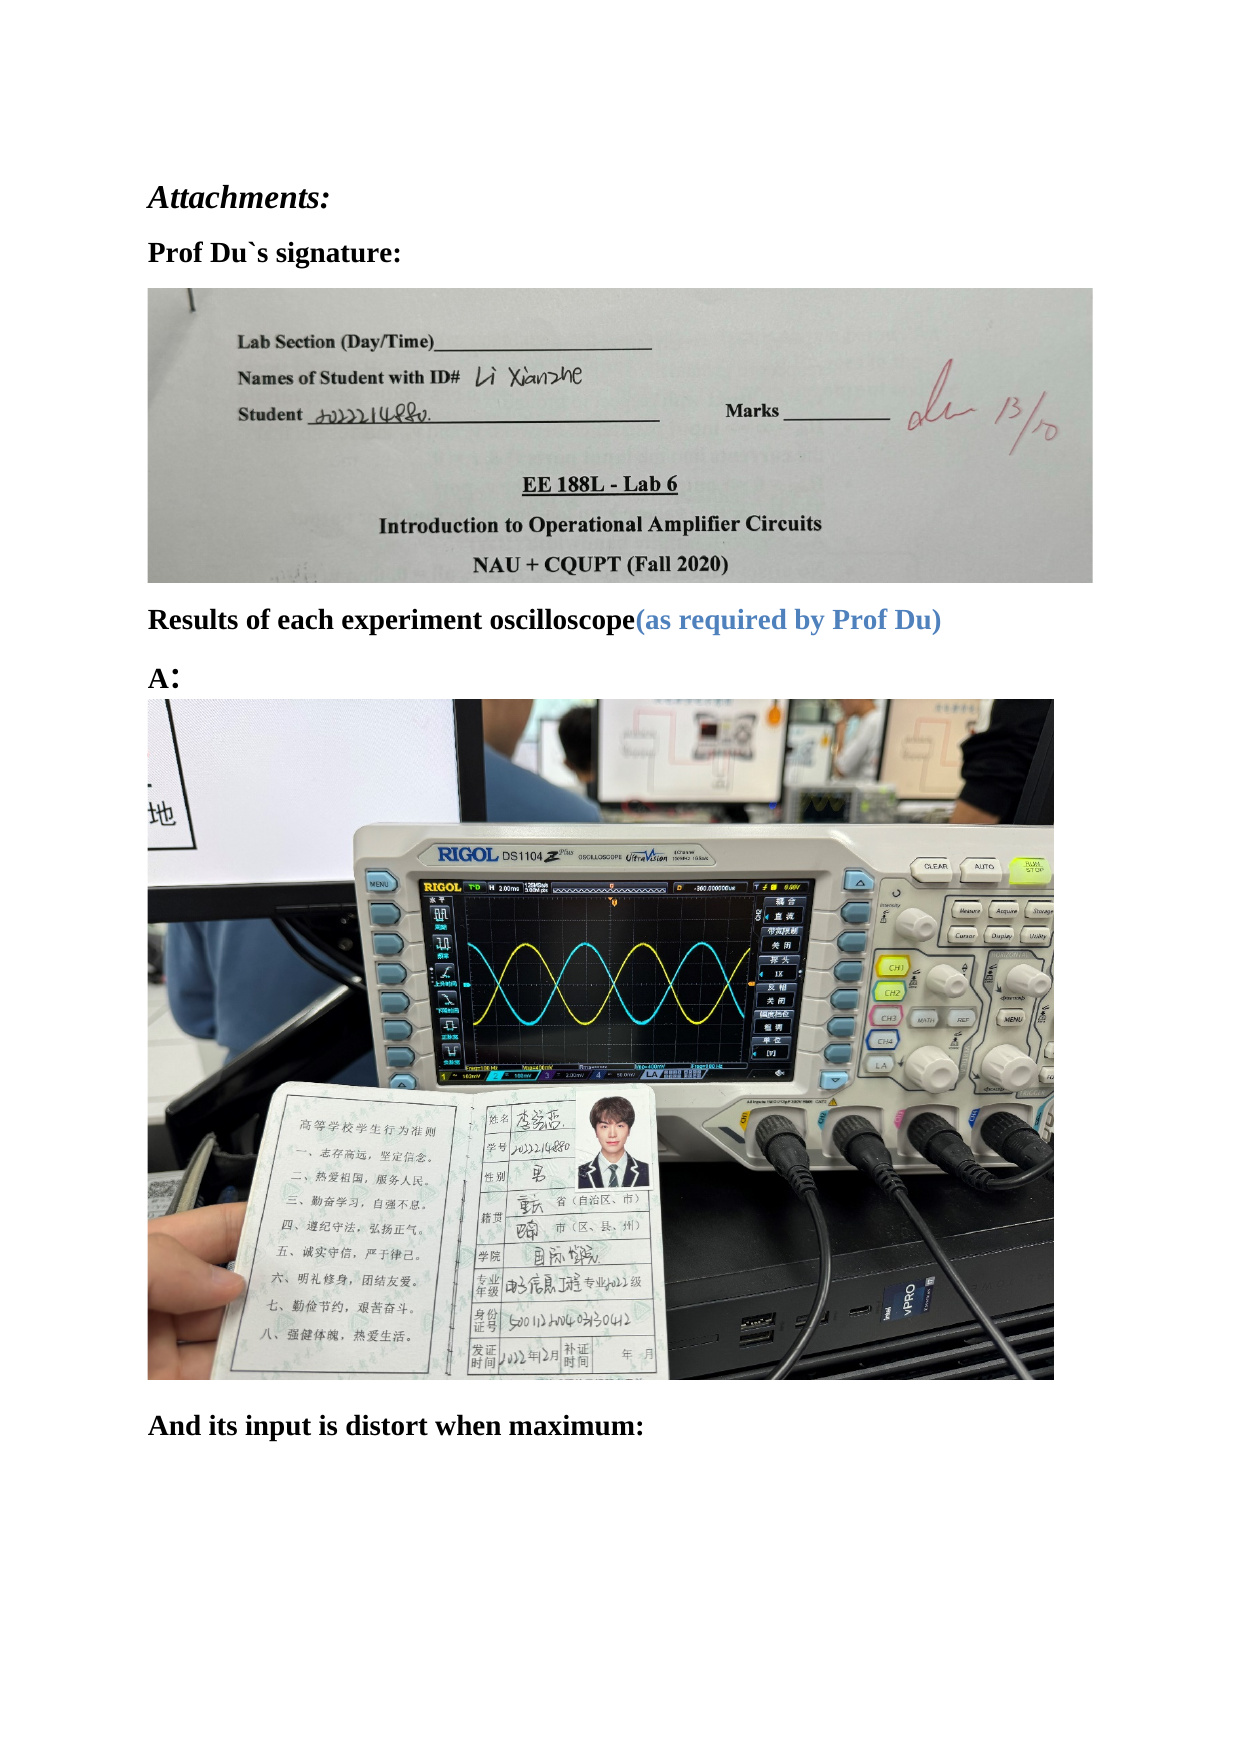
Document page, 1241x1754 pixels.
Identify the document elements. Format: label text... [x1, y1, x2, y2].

text And its input is distort when maximum: [148, 1408, 1092, 1441]
picture [147, 699, 1054, 1380]
picture [147, 288, 1093, 583]
text Prof Du`s signature: [148, 235, 1092, 269]
text Results of each experiment oscilloscope(as required by Prof Du) [148, 602, 1092, 635]
text Attachments: [148, 177, 1092, 216]
